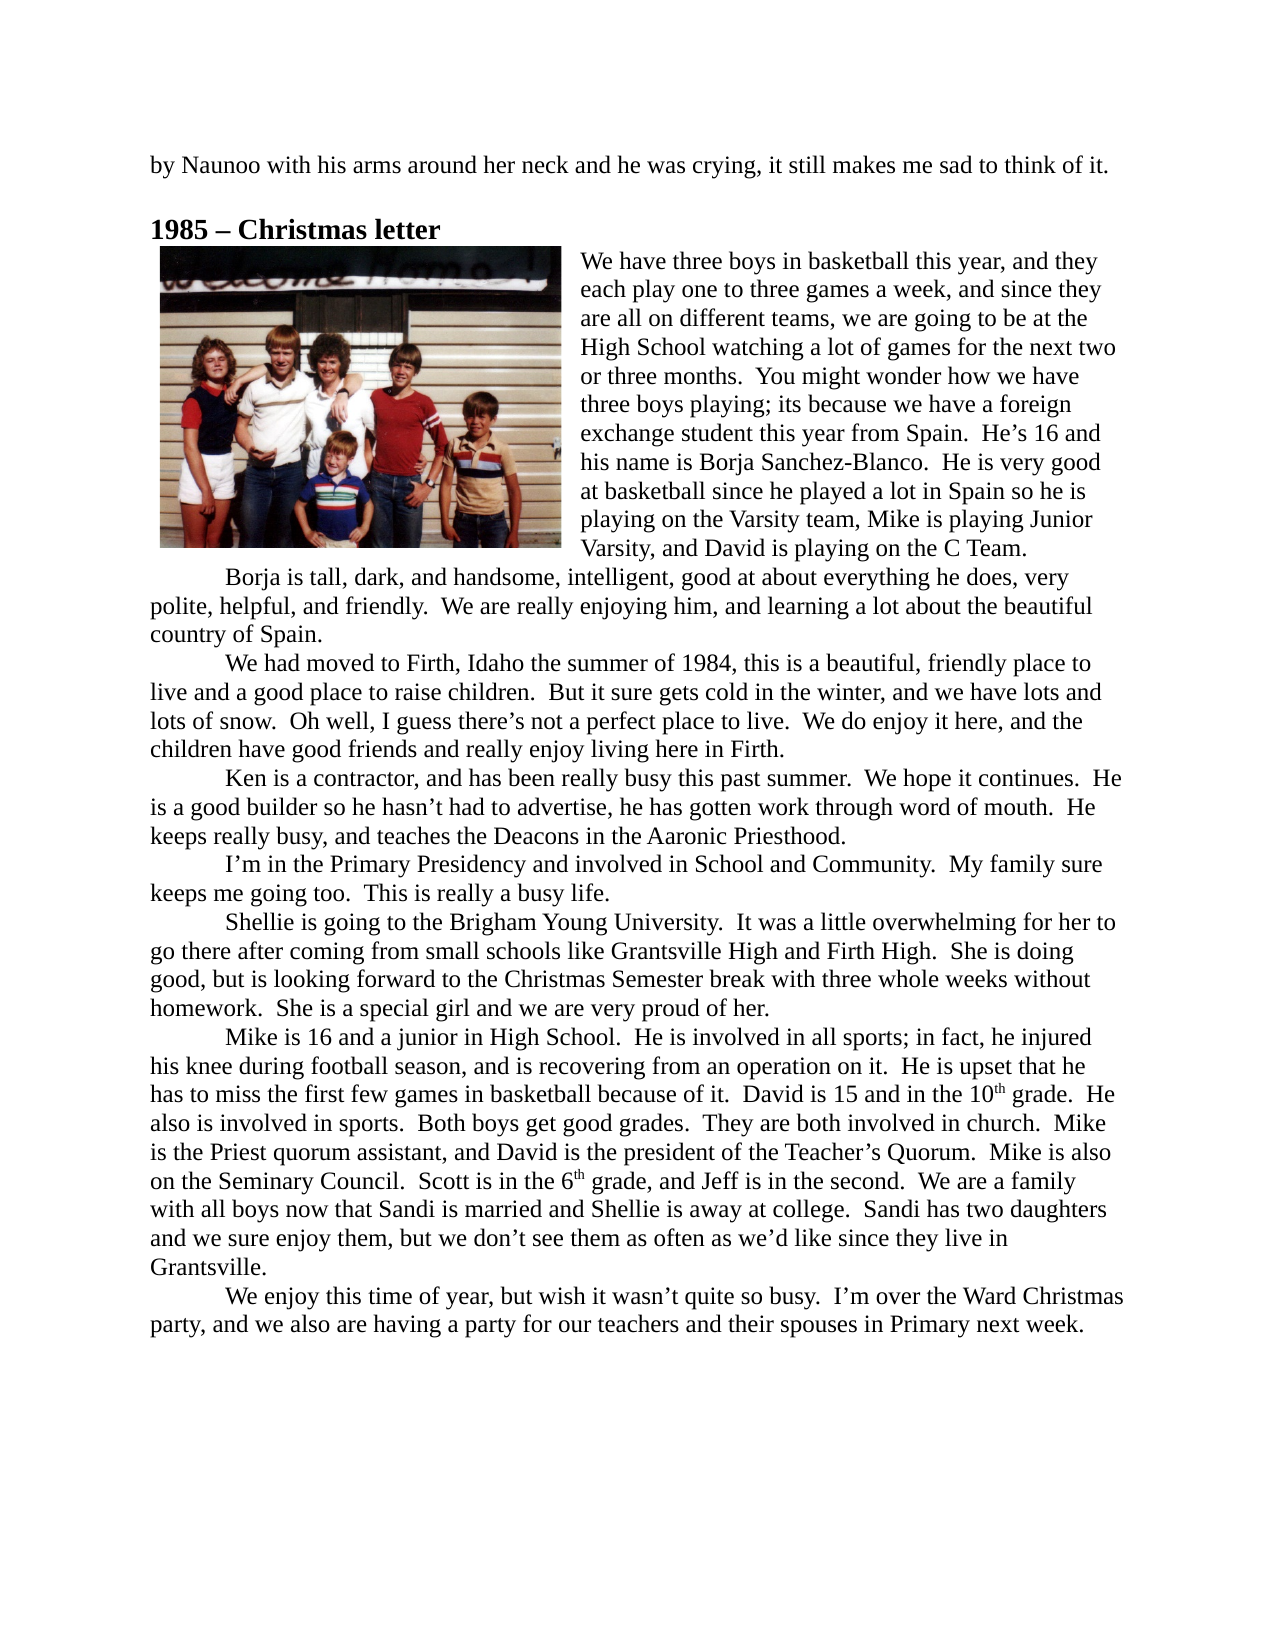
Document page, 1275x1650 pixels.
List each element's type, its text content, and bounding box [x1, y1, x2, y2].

text Borja is tall, dark, and handsome, intelligent, good at about everything he does, very polite, helpful, and friendly. We are really enjoying him, and learning a lot about the beautiful country of Spain. [150, 562, 1125, 648]
picture [158, 246, 562, 547]
text I’m in the Primary Presidency and involved in School and Community. My family sure keeps me going too. This is really a busy life. [150, 849, 1125, 907]
text Shellie is going to the Brigham Young University. It was a little overwhelming for her to go there after coming from small schools like Grantsville High and Firth High. She is doing good, but is looking forward to the Christmas Semester break with three whole weeks without homework. She is a special girl and we are very proud of her. [150, 907, 1125, 1022]
text 1985 – Christmas letter [150, 212, 1125, 246]
text Ken is a contractor, and has been really busy this past summer. We hope it continues. He is a good builder so he hasn’t had to advertise, he has gotten work through word of mouth. He keeps really busy, and teaches the Deacons in the Aaronic Priesthood. [150, 763, 1125, 849]
text Mike is 16 and a junior in High School. He is involved in all sports; in fact, he injured his knee during football season, and is recovering from an operation on it. He is upset that he has to miss the first few games in basketball because of it. David is 15 and in the 10th grade. He also is involved in sports. Both boys get good grades. They are both involved in church. Mike is the Priest quorum assistant, and David is the president of the Teacher’s Quorum. Mike is also on the Seminary Council. Scott is in the 6th grade, and Jeff is in the second. We are a family with all boys now that Sandi is married and Shellie is away at college. Sandi has two daughters and we sure enjoy them, but we don’t see them as often as we’d like since they live in Grantsville. [150, 1022, 1125, 1281]
text We enjoy this time of year, but wish it wasn’t quite so busy. I’m over the Ward Christmas party, and we also are having a party for our teachers and their spouses in Primary next week. [150, 1281, 1125, 1338]
text We had moved to Firth, Idaho the summer of 1984, this is a beautiful, friendly place to live and a good place to raise children. But it sure gets cold in the winter, and we have lots and lots of snow. Oh well, I guess there’s not a perfect place to live. We do enjoy it here, and the children have good friends and really enjoy living here in Firth. [150, 648, 1125, 763]
